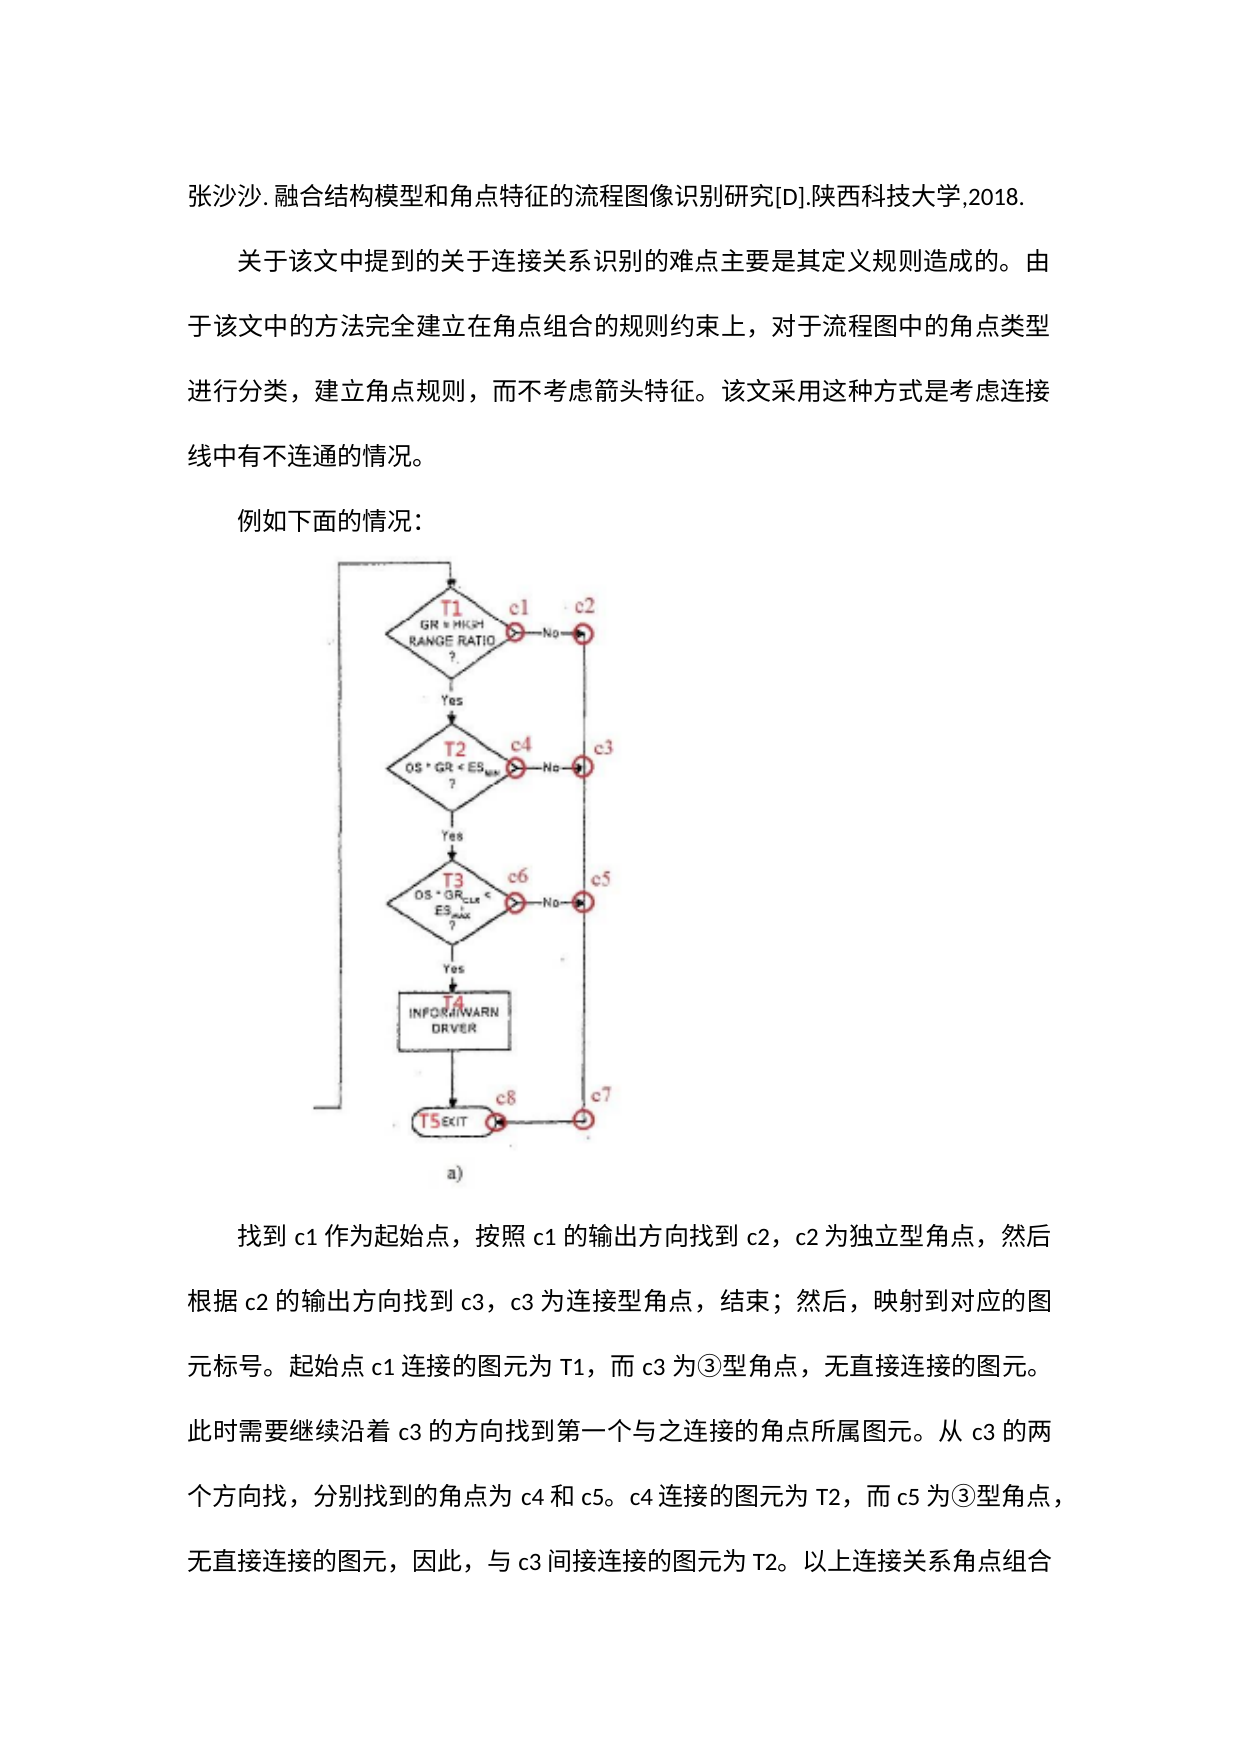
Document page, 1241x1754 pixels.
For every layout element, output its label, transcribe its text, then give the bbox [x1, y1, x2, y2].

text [187, 1202, 1053, 1592]
picture [231, 552, 661, 1202]
text 关于该文中提到的关于连接关系识别的难点主要是其定义规则造成的。由于该文中的方法完全建立在角点组合的规则约束上，对于流程图中的角点类型进行分类，建立角点规则，而不考虑箭头特征。该文采用这种方式是考虑连接线中有不连通的情况。 [187, 227, 1053, 487]
text 张沙沙. 融合结构模型和角点特征的流程图像识别研究[D].陕西科技大学,2018. [187, 162, 1053, 227]
text 例如下面的情况： [187, 487, 1053, 552]
